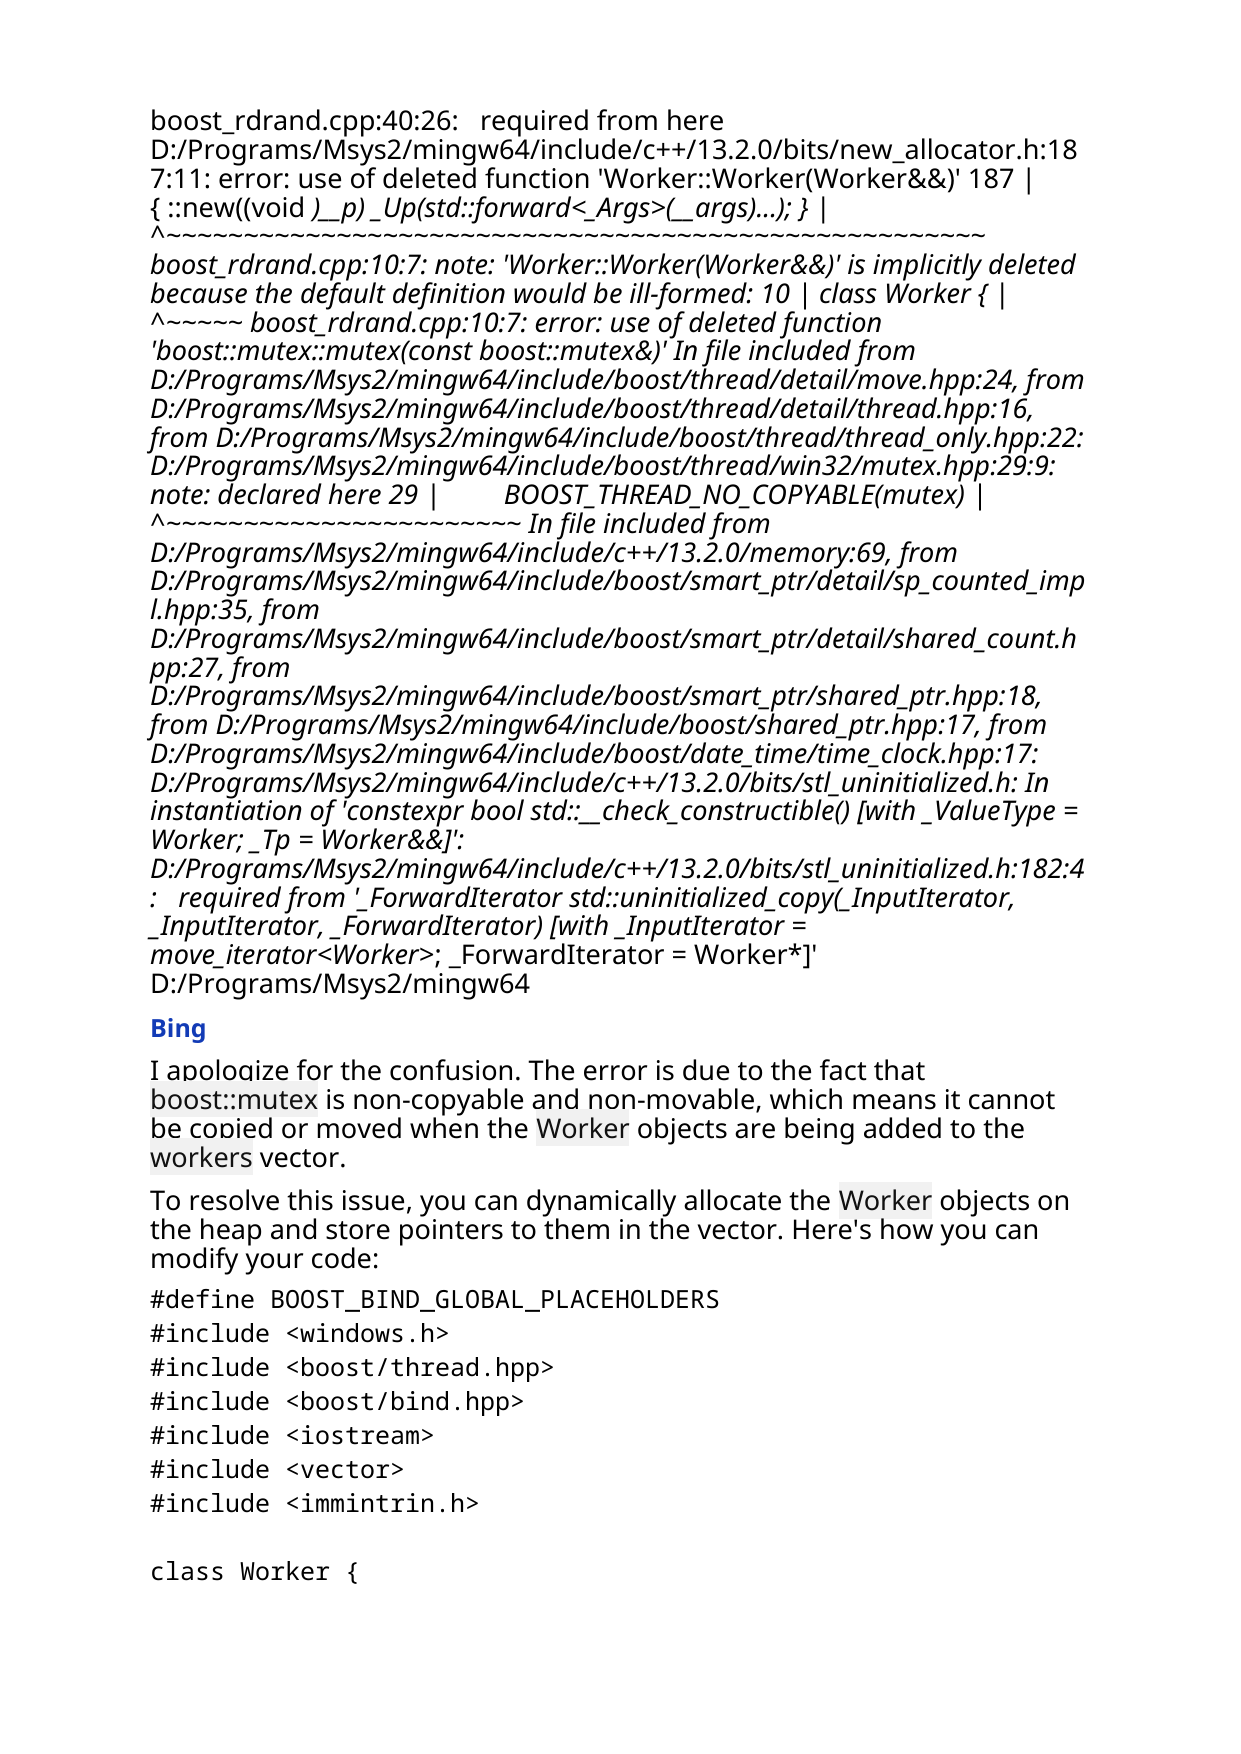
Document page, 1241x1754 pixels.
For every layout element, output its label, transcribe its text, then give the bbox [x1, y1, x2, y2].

text class Worker { [150, 1554, 1090, 1588]
text #include <windows.h> [150, 1316, 1090, 1350]
text #include <boost/bind.hpp> [150, 1384, 1090, 1418]
subtitle Bing [150, 1014, 1090, 1043]
text #include <boost/thread.hpp> [150, 1350, 1090, 1384]
text #include <iostream> [150, 1418, 1090, 1452]
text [150, 108, 1090, 999]
text #include <vector> [150, 1452, 1090, 1486]
text #define BOOST_BIND_GLOBAL_PLACEHOLDERS [150, 1282, 1090, 1316]
text To resolve this issue, you can dynamically allocate the Worker objects on the heap and store pointers to them in the vector. Here's how you can modify your code: [150, 1188, 1090, 1274]
text #include <immintrin.h> [150, 1486, 1090, 1520]
text I apologize for the confusion. The error is due to the fact that boost::mutex is non-copyable and non-movable, which means it cannot be copied or moved when the Worker objects are being added to the workers vector. [150, 1058, 1090, 1173]
